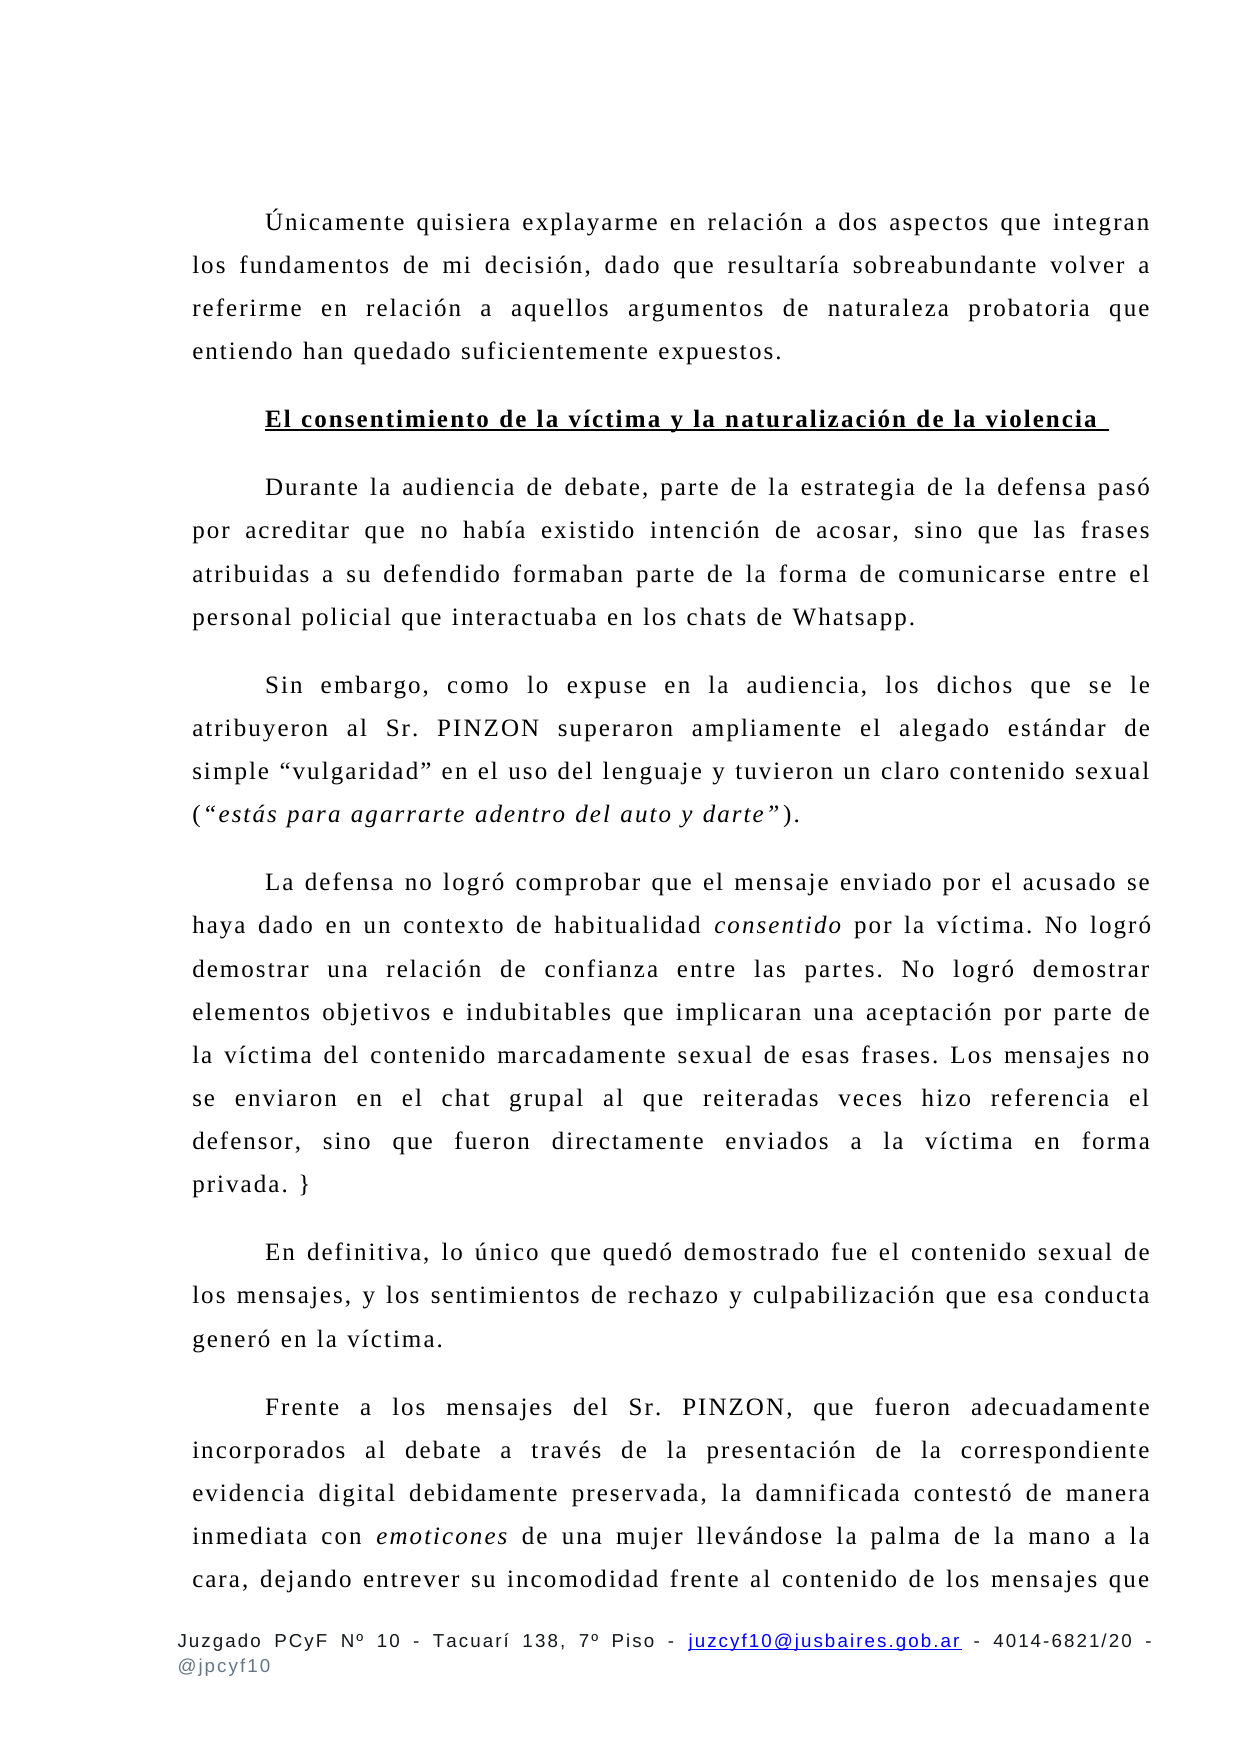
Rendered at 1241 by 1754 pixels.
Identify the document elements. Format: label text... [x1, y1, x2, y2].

text Durante la audiencia de debate, parte de la estrategia de la defensa pasó por acreditar que no había existido intención de acosar, sino que las frases atribuidas a su defendido formaban parte de la forma de comunicarse entre el personal policial que interactuaba en los chats de Whatsapp. [192, 472, 1152, 631]
text En definitiva, lo único que quedó demostrado fue el contenido sexual de los mensajes, y los sentimientos de rechazo y culpabilización que esa conducta generó en la víctima. [192, 1237, 1152, 1352]
text La defensa no logró comprobar que el mensaje enviado por el acusado se haya dado en un contexto de habitualidad consentido por la víctima. No logró demostrar una relación de confianza entre las partes. No logró demostrar elementos objetivos e indubitables que implicaran una aceptación por parte de la víctima del contenido marcadamente sexual de esas frases. Los mensajes no se enviaron en el chat grupal al que reiteradas veces hizo referencia el defensor, sino que fueron directamente enviados a la víctima en forma privada. } [192, 867, 1152, 1198]
text El consentimiento de la víctima y la naturalización de la violencia [192, 404, 1152, 433]
text Únicamente quisiera explayarme en relación a dos aspectos que integran los fundamentos de mi decisión, dado que resultaría sobreabundante volver a referirme en relación a aquellos argumentos de naturaleza probatoria que entiendo han quedado suficientemente expuestos. [192, 207, 1152, 365]
text Sin embargo, como lo expuse en la audiencia, los dichos que se le atribuyeron al Sr. PINZON superaron ampliamente el alegado estándar de simple “vulgaridad” en el uso del lenguaje y tuvieron un claro contenido sexual (“estás para agarrarte adentro del auto y darte”). [192, 670, 1152, 828]
